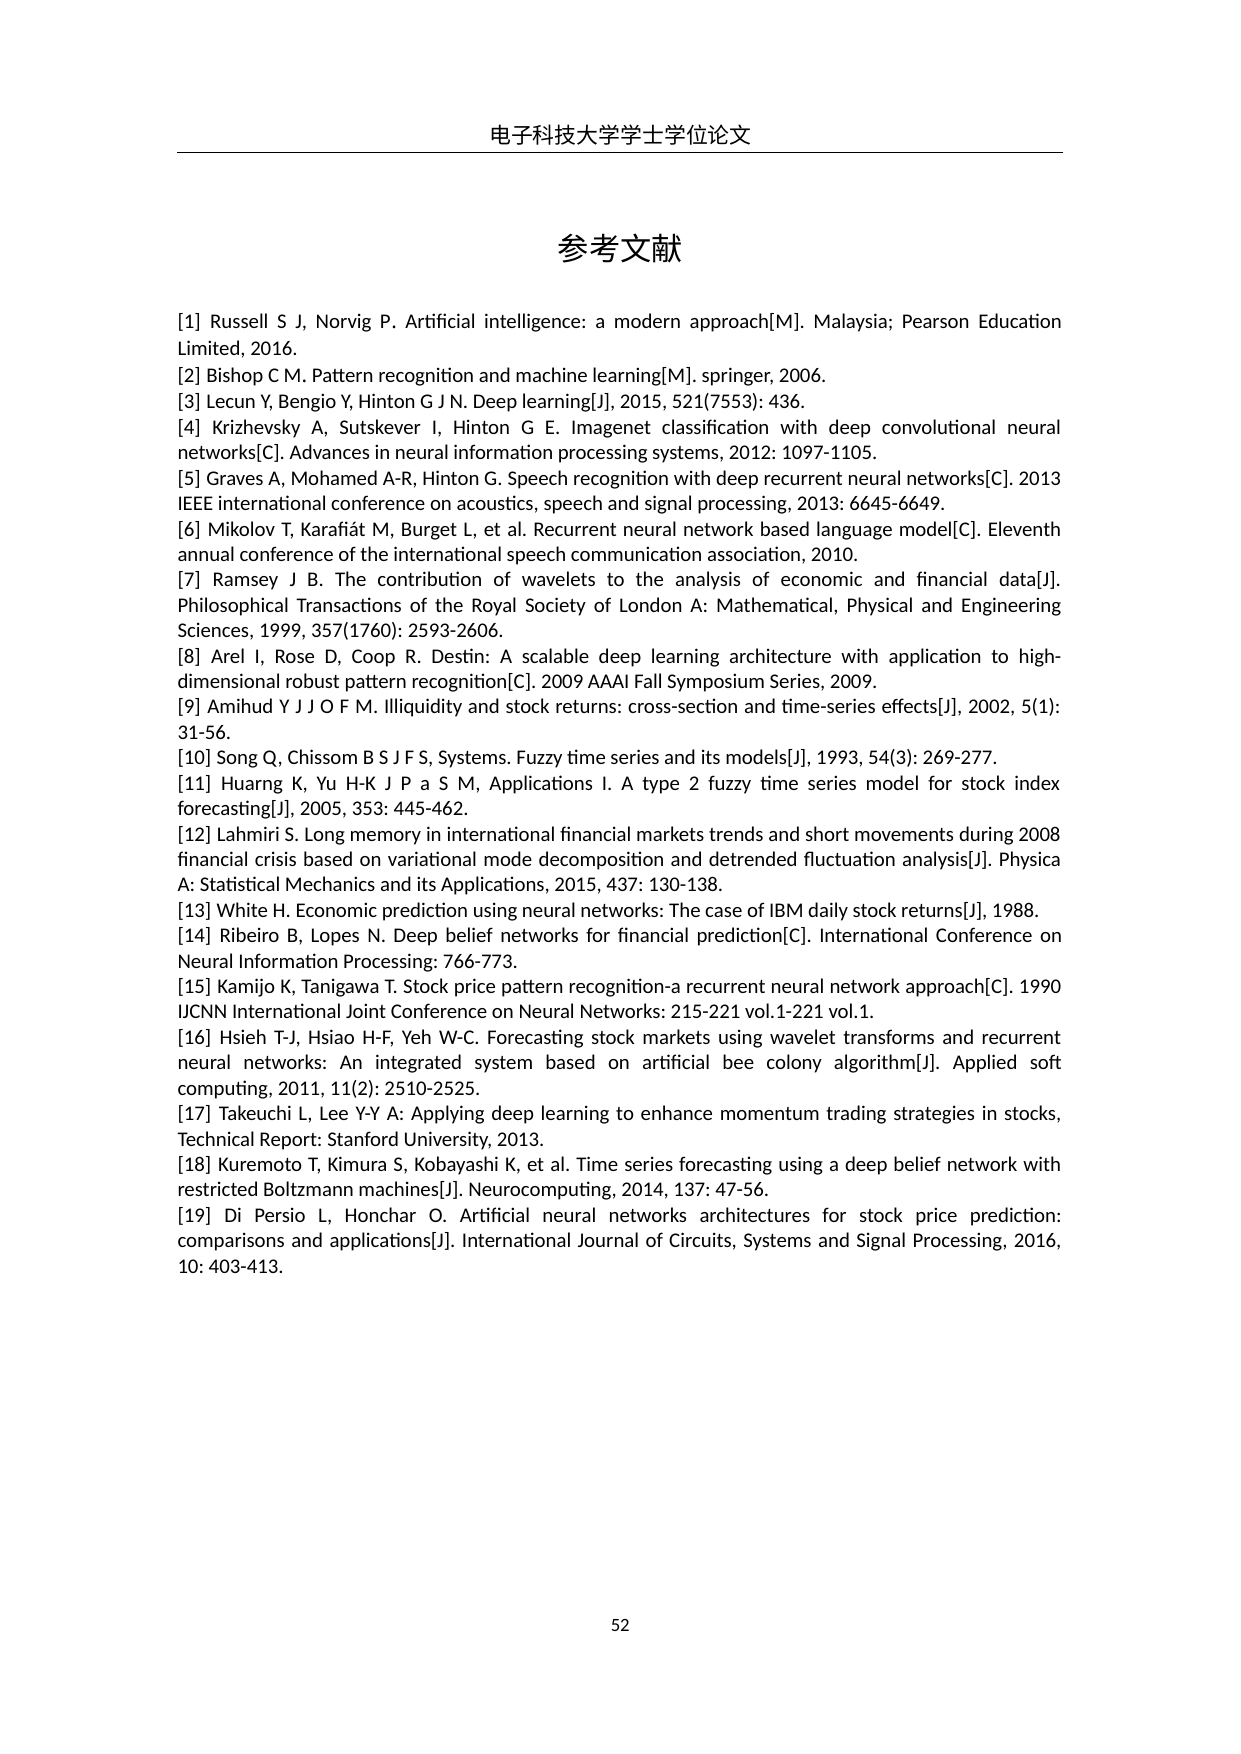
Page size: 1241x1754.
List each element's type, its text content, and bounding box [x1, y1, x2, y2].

text [12] Lahmiri S. Long memory in international financial markets trends and short movements during 2008 financial crisis based on variational mode decomposition and detrended fluctuation analysis[J]. Physica A: Statistical Mechanics and its Applications, 2015, 437: 130-138. [177, 821, 1063, 897]
text [9] Amihud Y J J O F M. Illiquidity and stock returns: cross-section and time-series effects[J], 2002, 5(1): 31-56. [177, 694, 1063, 744]
text [8] Arel I, Rose D, Coop R. Destin: A scalable deep learning architecture with application to high-dimensional robust pattern recognition[C]. 2009 AAAI Fall Symposium Series, 2009. [177, 643, 1063, 694]
text [19] Di Persio L, Honchar O. Artificial neural networks architectures for stock price prediction: comparisons and applications[J]. International Journal of Circuits, Systems and Signal Processing, 2016, 10: 403-413. [177, 1202, 1063, 1278]
text [6] Mikolov T, Karafiát M, Burget L, et al. Recurrent neural network based language model[C]. Eleventh annual conference of the international speech communication association, 2010. [177, 516, 1063, 567]
text [10] Song Q, Chissom B S J F S, Systems. Fuzzy time series and its models[J], 1993, 54(3): 269-277. [177, 744, 1063, 770]
text [1] Russell S J, Norvig P. Artificial intelligence: a modern approach[M]. Malaysia; Pearson Education Limited, 2016. [177, 306, 1063, 360]
text [2] Bishop C M. Pattern recognition and machine learning[M]. springer, 2006. [177, 360, 1063, 389]
text [14] Ribeiro B, Lopes N. Deep belief networks for financial prediction[C]. International Conference on Neural Information Processing: 766-773. [177, 922, 1063, 973]
text [13] White H. Economic prediction using neural networks: The case of IBM daily stock returns[J], 1988. [177, 897, 1063, 922]
text [15] Kamijo K, Tanigawa T. Stock price pattern recognition-a recurrent neural network approach[C]. 1990 IJCNN International Joint Conference on Neural Networks: 215-221 vol.1-221 vol.1. [177, 973, 1063, 1024]
text [7] Ramsey J B. The contribution of wavelets to the analysis of economic and financial data[J]. Philosophical Transactions of the Royal Society of London A: Mathematical, Physical and Engineering Sciences, 1999, 357(1760): 2593-2606. [177, 567, 1063, 643]
text [17] Takeuchi L, Lee Y-Y A: Applying deep learning to enhance momentum trading strategies in stocks, Technical Report: Stanford University, 2013. [177, 1100, 1063, 1151]
text [18] Kuremoto T, Kimura S, Kobayashi K, et al. Time series forecasting using a deep belief network with restricted Boltzmann machines[J]. Neurocomputing, 2014, 137: 47-56. [177, 1151, 1063, 1202]
text [4] Krizhevsky A, Sutskever I, Hinton G E. Imagenet classification with deep convolutional neural networks[C]. Advances in neural information processing systems, 2012: 1097-1105. [177, 414, 1063, 465]
text [11] Huarng K, Yu H-K J P a S M, Applications I. A type 2 fuzzy time series model for stock index forecasting[J], 2005, 353: 445-462. [177, 770, 1063, 821]
text [5] Graves A, Mohamed A-R, Hinton G. Speech recognition with deep recurrent neural networks[C]. 2013 IEEE international conference on acoustics, speech and signal processing, 2013: 6645-6649. [177, 465, 1063, 516]
text [3] Lecun Y, Bengio Y, Hinton G J N. Deep learning[J], 2015, 521(7553): 436. [177, 389, 1063, 414]
text [16] Hsieh T-J, Hsiao H-F, Yeh W-C. Forecasting stock markets using wavelet transforms and recurrent neural networks: An integrated system based on artificial bee colony algorithm[J]. Applied soft computing, 2011, 11(2): 2510-2525. [177, 1024, 1063, 1100]
text 参考文献 [177, 227, 1063, 269]
